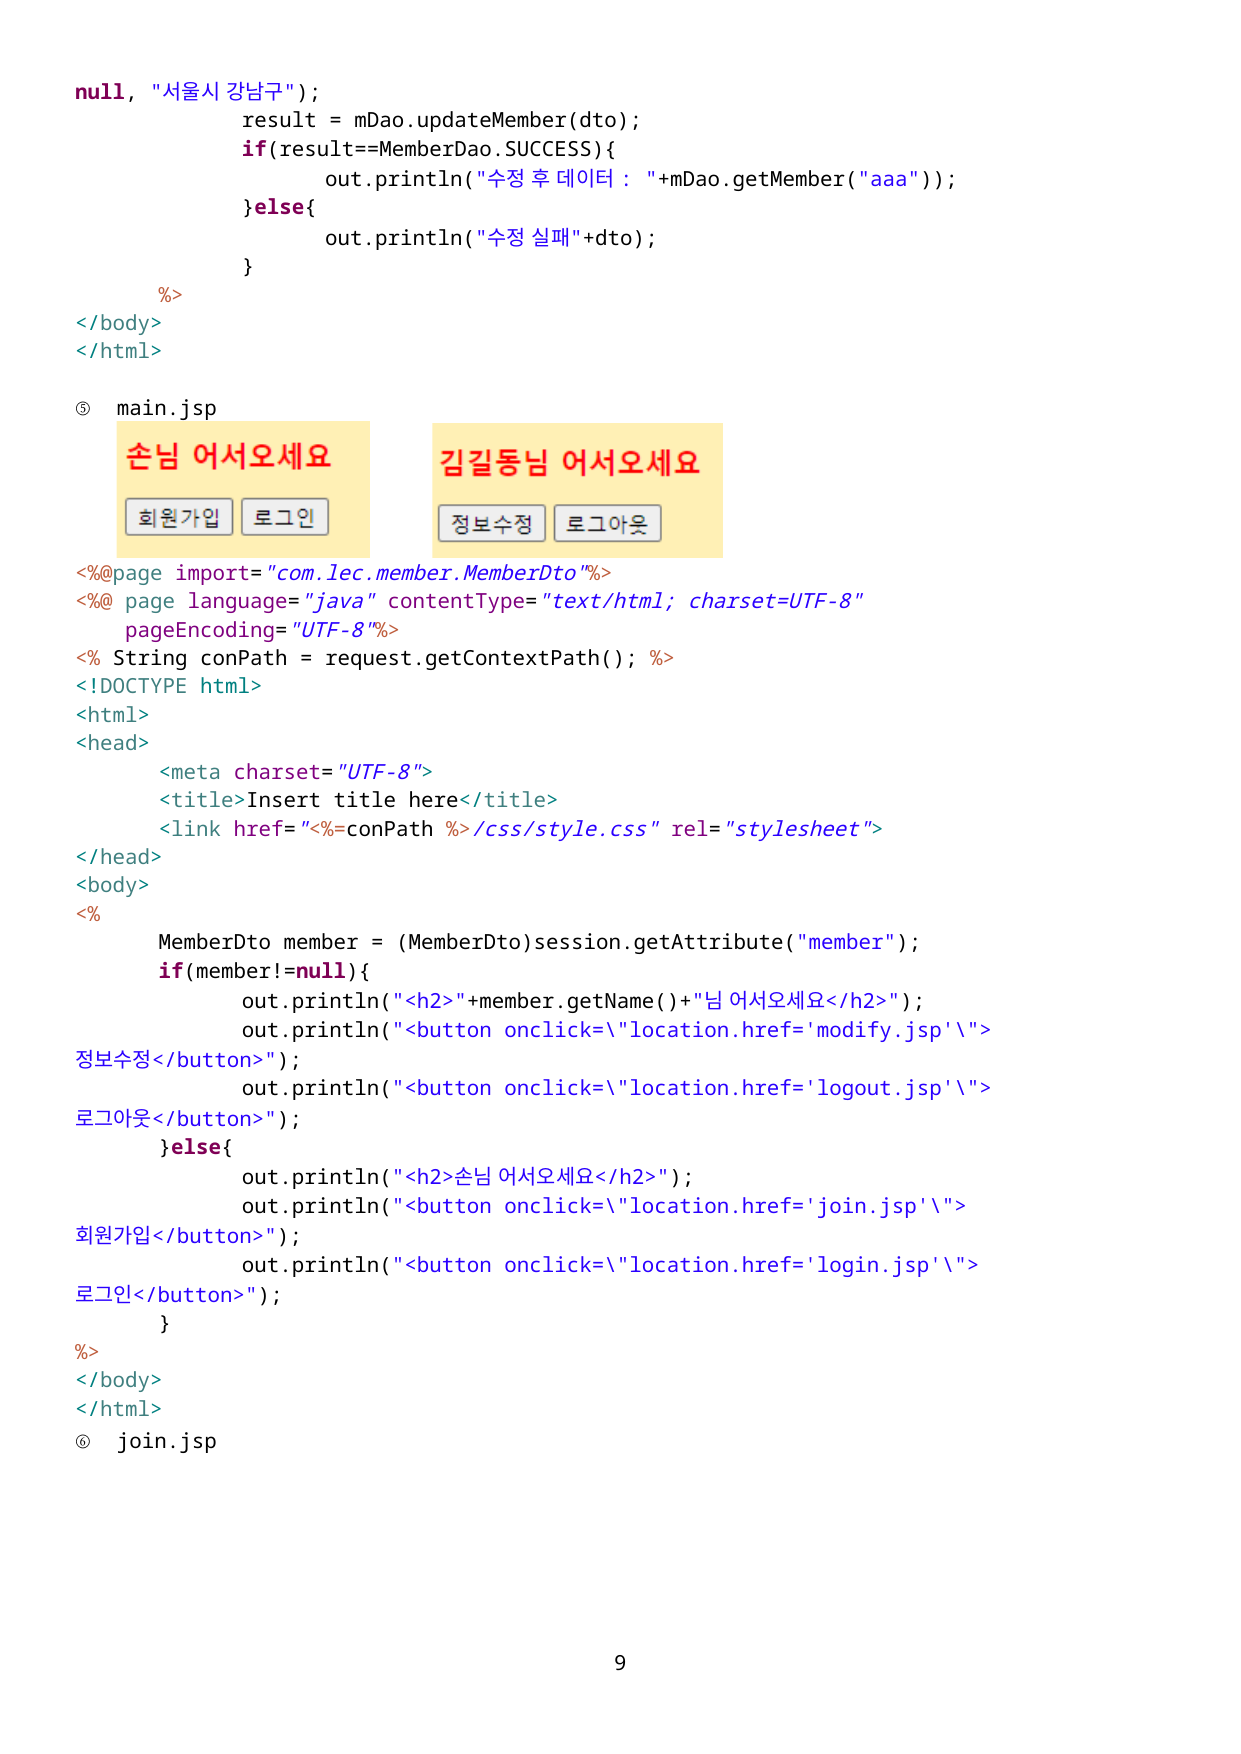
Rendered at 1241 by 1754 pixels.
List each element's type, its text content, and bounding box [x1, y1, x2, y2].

text if(member!=null){ [75, 956, 1165, 984]
text pageEncoding="UTF-8"%> [75, 615, 1165, 643]
text <meta charset="UTF-8"> [75, 757, 1165, 785]
text result = mDao.updateMember(dto); [75, 105, 1165, 134]
text </body> [75, 308, 1165, 337]
text <% String conPath = request.getContextPath(); %> [75, 643, 1165, 672]
text }else{ [75, 192, 1165, 221]
text out.println("수정 실패"+dto); [75, 221, 1165, 251]
text <body> [75, 871, 1165, 899]
text out.println("<h2>손님 어서오세요</h2>"); [75, 1161, 1165, 1191]
text out.println("<button onclick=\"location.href='login.jsp'\">로그인</button>"); [75, 1250, 1165, 1308]
text out.println("<h2>"+member.getName()+"님 어서오세요</h2>"); [75, 984, 1165, 1015]
text MemberDto member = (MemberDto)session.getAttribute("member"); [75, 927, 1165, 956]
text out.println("<button onclick=\"location.href='join.jsp'\">회원가입</button>"); [75, 1191, 1165, 1250]
text </html> [75, 337, 1165, 365]
text </html> [75, 1394, 1165, 1422]
text <head> [75, 728, 1165, 757]
text %> [75, 1337, 1165, 1365]
picture [116, 421, 370, 558]
picture [432, 423, 723, 558]
text <html> [75, 700, 1165, 728]
text } [75, 1308, 1165, 1337]
text %> [75, 280, 1165, 308]
text out.println("<button onclick=\"location.href='modify.jsp'\">정보수정</button>"); [75, 1015, 1165, 1073]
text if(result==MemberDao.SUCCESS){ [75, 134, 1165, 162]
text </head> [75, 842, 1165, 871]
text <%@ page language="java" contentType="text/html; charset=UTF-8" [75, 586, 1165, 615]
text }else{ [75, 1132, 1165, 1161]
list join.jsp [75, 1426, 1165, 1455]
list main.jsp [75, 393, 1165, 422]
text out.println("<button onclick=\"location.href='logout.jsp'\">로그아웃</button>"); [75, 1073, 1165, 1132]
text <% [75, 899, 1165, 927]
text dto = new MemberDto("aaa","111","신길동","031","555","5959","남","sin@g.com", Timestamp.valueOf("1990-02-13 12:21:00"), null, "서울시 강남구"); [75, 75, 1165, 105]
text <%@page import="com.lec.member.MemberDto"%> [75, 558, 1165, 586]
text <!DOCTYPE html> [75, 672, 1165, 700]
text out.println("수정 후 데이터 : "+mDao.getMember("aaa")); [75, 162, 1165, 192]
text <link href="<%=conPath %>/css/style.css" rel="stylesheet"> [75, 814, 1165, 842]
text } [75, 251, 1165, 280]
text <title>Insert title here</title> [75, 785, 1165, 814]
text </body> [75, 1365, 1165, 1394]
